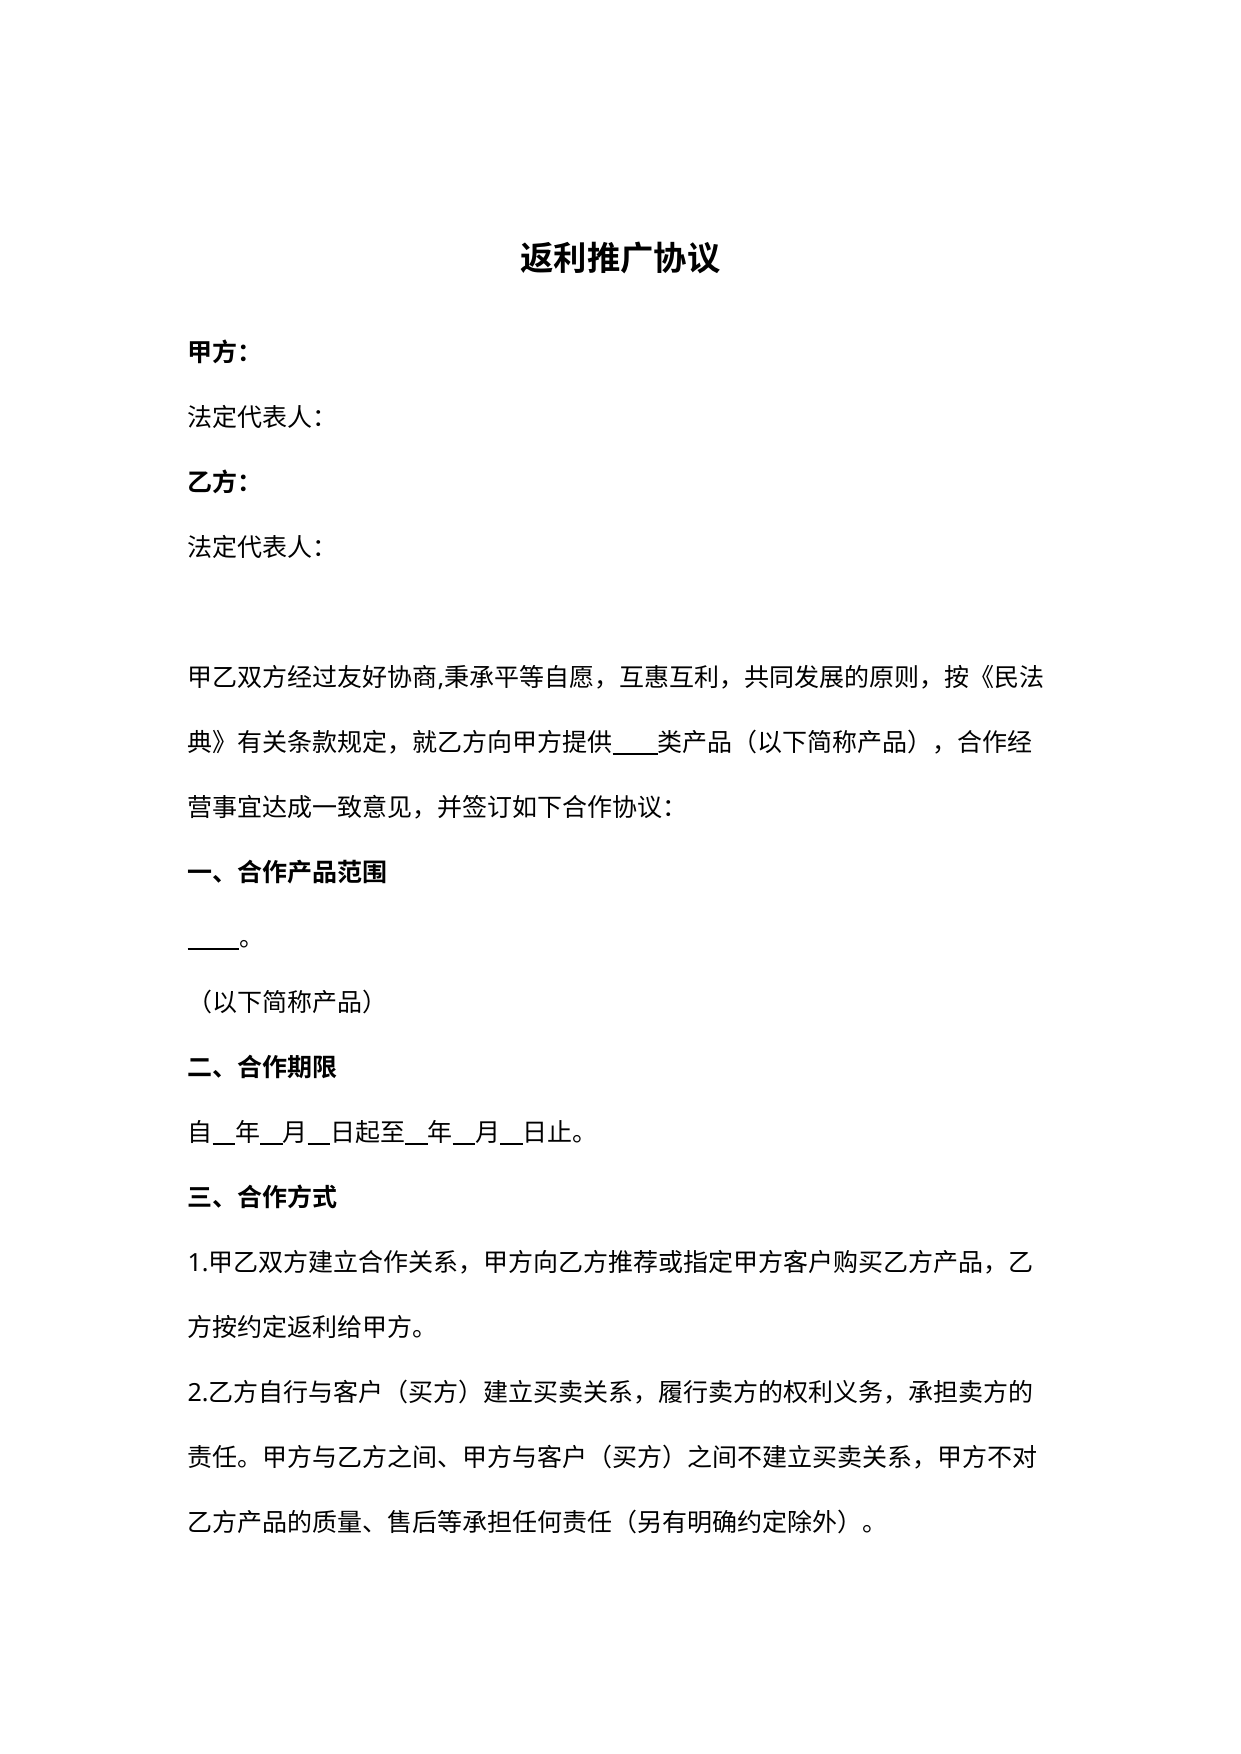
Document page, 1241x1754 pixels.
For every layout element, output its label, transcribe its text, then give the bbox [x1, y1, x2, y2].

subtitle 一、合作产品范围 [187, 838, 1053, 903]
text 。 [187, 903, 1053, 968]
text 自 年 月 日起至 年 月 日止。 [187, 1098, 1053, 1163]
text （以下简称产品） [187, 968, 1053, 1033]
text 2.乙方自行与客户（买方）建立买卖关系，履行卖方的权利义务，承担卖方的责任。甲方与乙方之间、甲方与客户（买方）之间不建立买卖关系，甲方不对乙方产品的质量、售后等承担任何责任（另有明确约定除外）。 [187, 1358, 1053, 1553]
subtitle 二、合作期限 [187, 1033, 1053, 1098]
subtitle 三、合作方式 [187, 1163, 1053, 1228]
subtitle 返利推广协议 [187, 224, 1053, 289]
text 法定代表人： [187, 513, 1053, 578]
text 法定代表人： [187, 383, 1053, 448]
text 乙方： [187, 448, 1053, 513]
text 1.甲乙双方建立合作关系，甲方向乙方推荐或指定甲方客户购买乙方产品，乙方按约定返利给甲方。 [187, 1228, 1053, 1358]
text 甲乙双方经过友好协商,秉承平等自愿，互惠互利，共同发展的原则，按《民法典》有关条款规定，就乙方向甲方提供 类产品（以下简称产品），合作经营事宜达成一致意见，并签订如下合作协议： [187, 643, 1053, 838]
text 甲方： [187, 318, 1053, 383]
